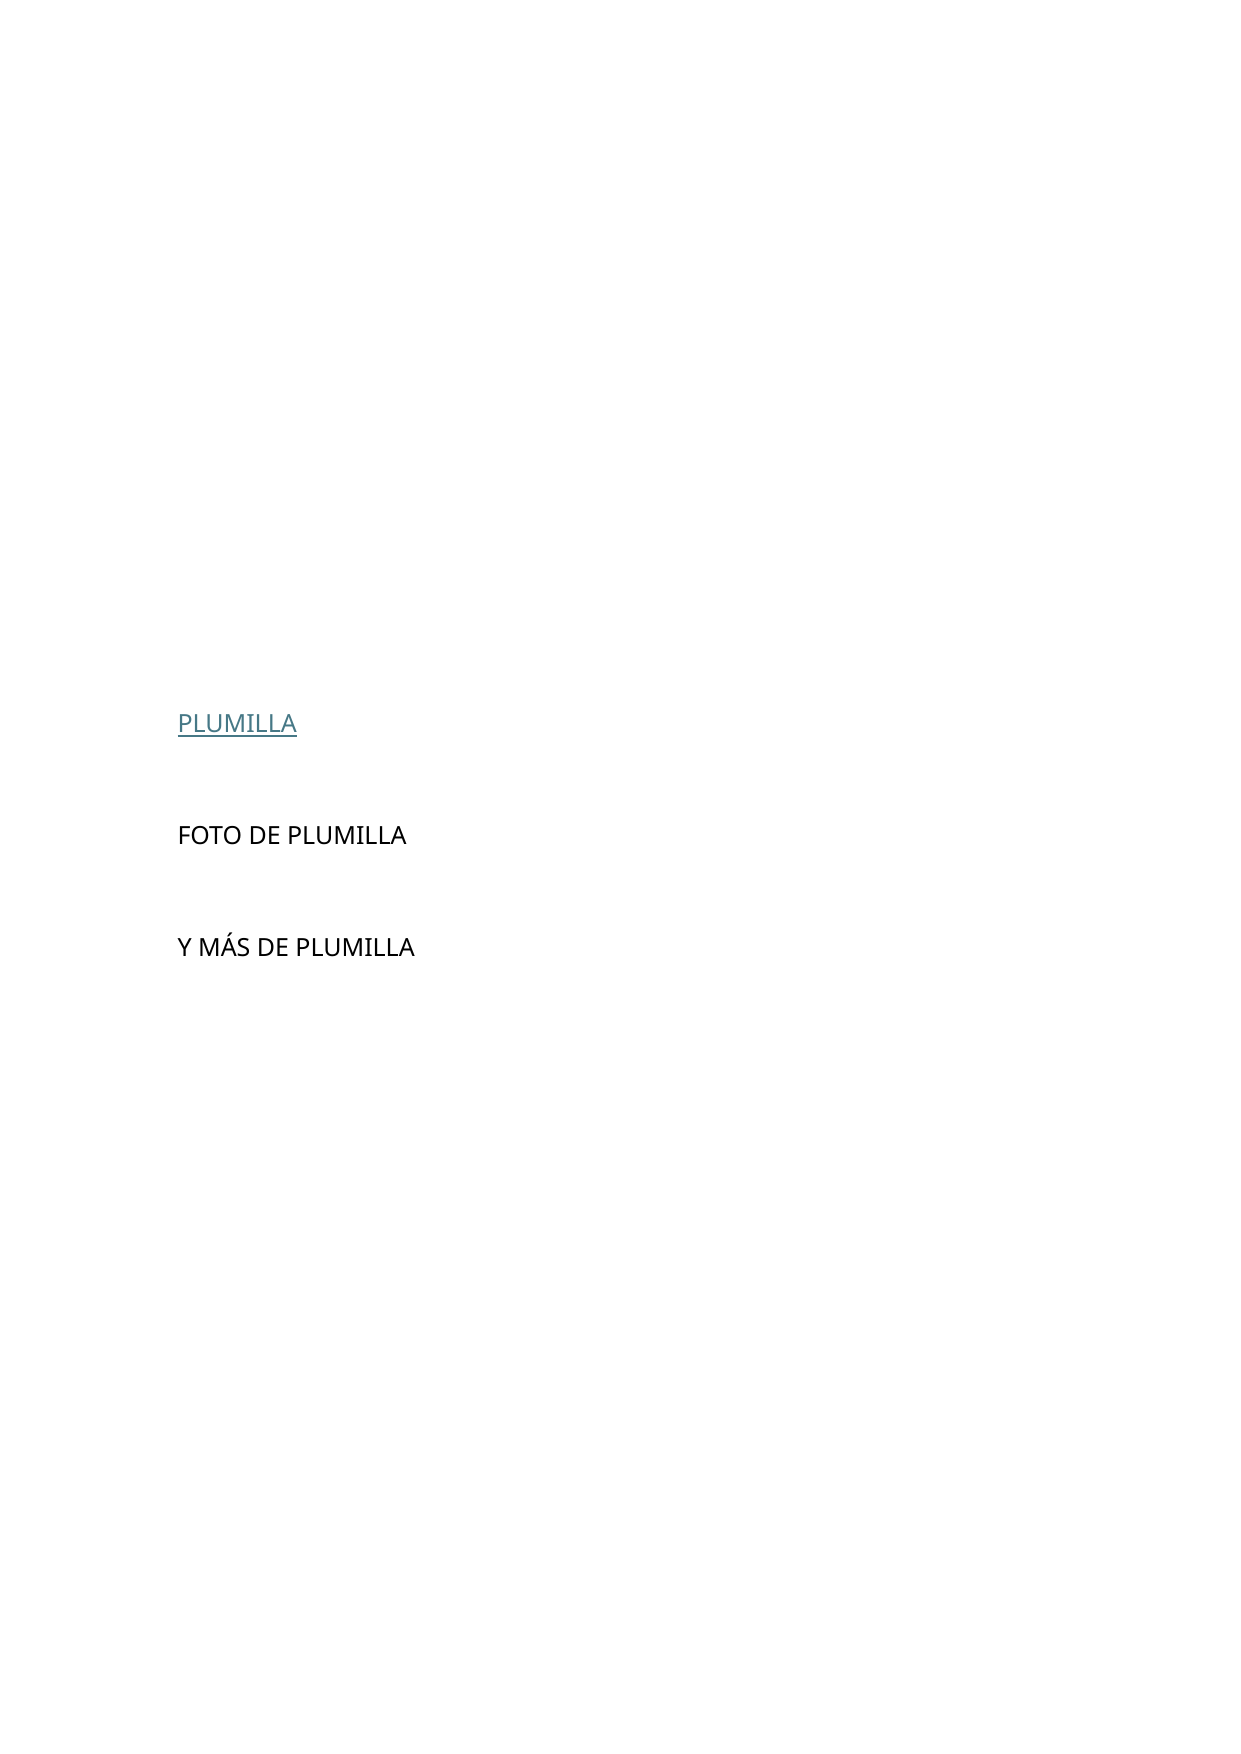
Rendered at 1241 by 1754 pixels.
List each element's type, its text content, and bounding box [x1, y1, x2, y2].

text FOTO DE PLUMILLA [177, 818, 1063, 852]
text PLUMILLA [177, 706, 1063, 740]
text Y MÁS DE PLUMILLA [177, 929, 1063, 963]
